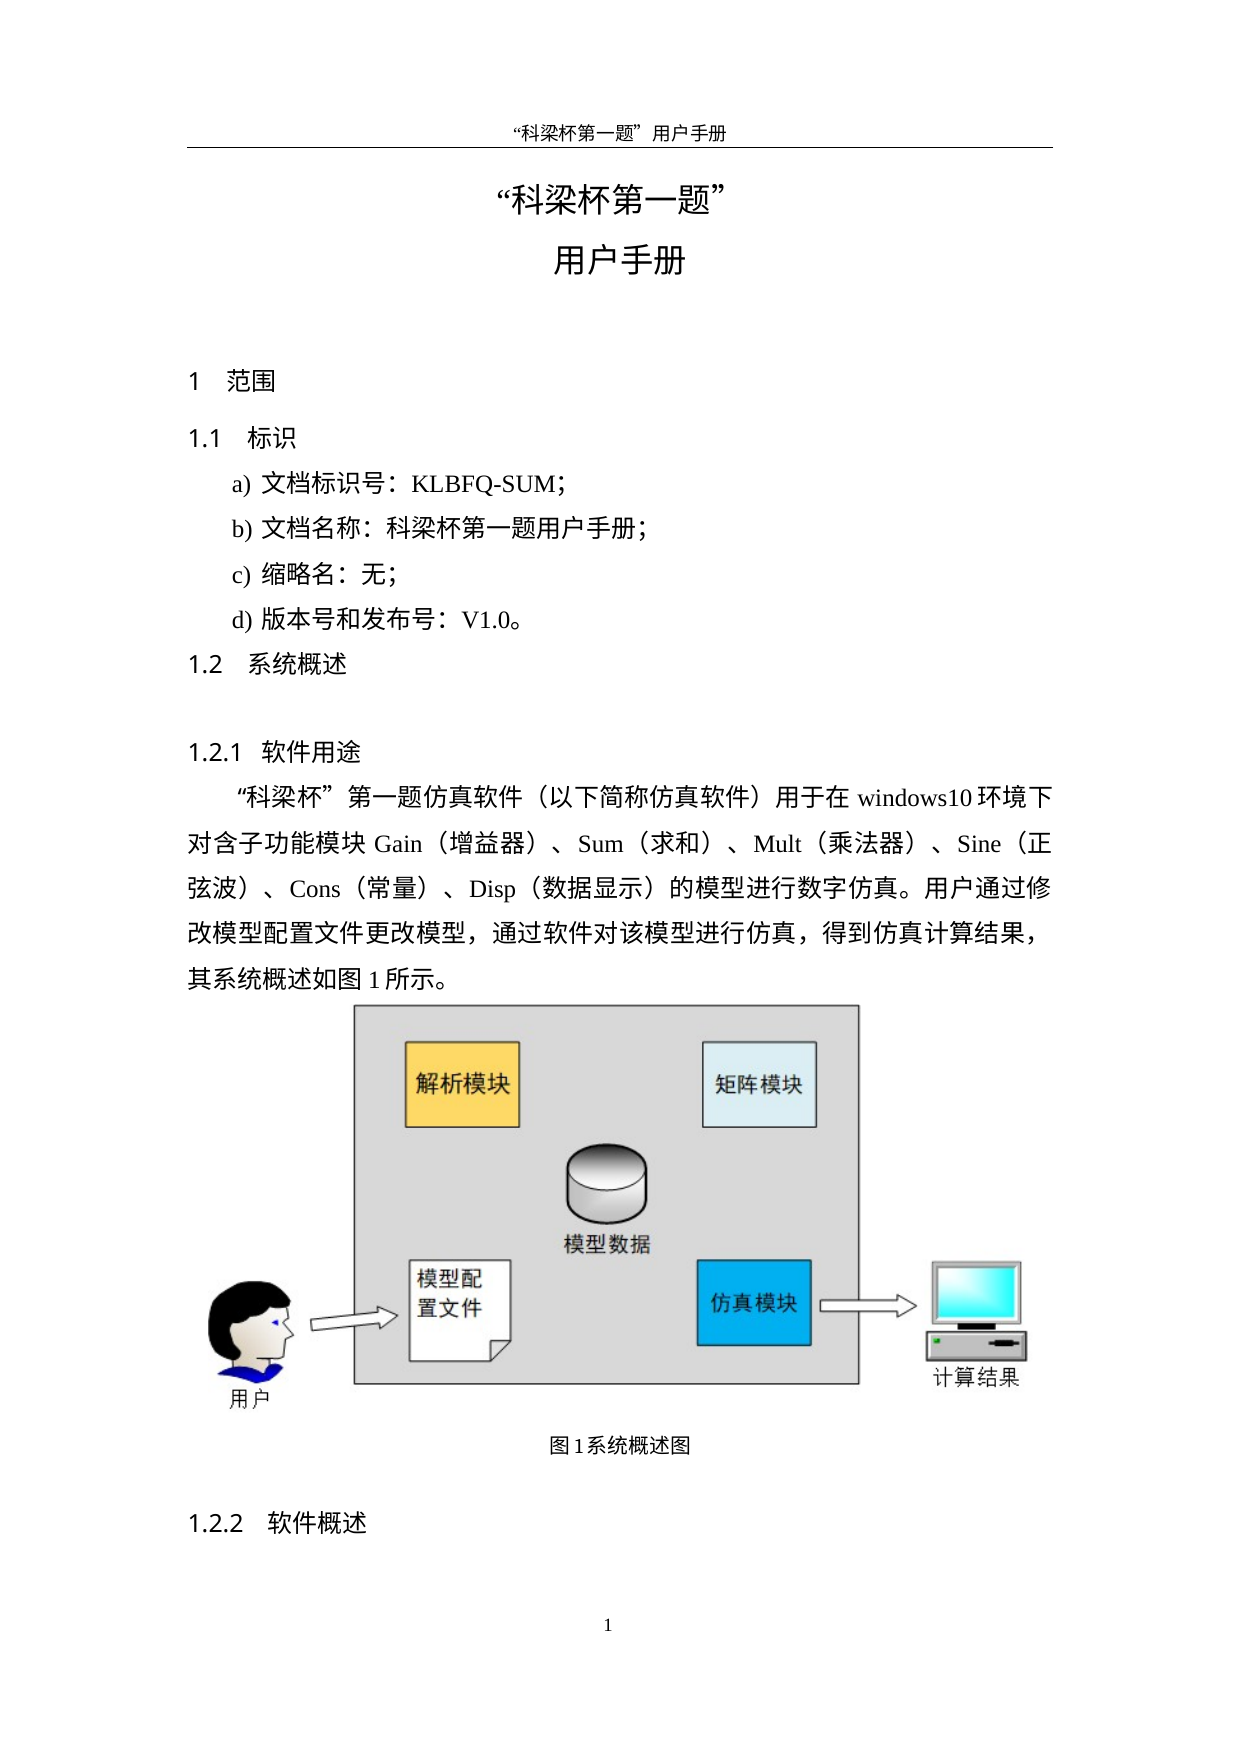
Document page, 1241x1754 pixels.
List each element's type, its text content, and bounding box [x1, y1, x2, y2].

text 标识 [187, 418, 1053, 454]
list 版本号和发布号：V1.0。 [232, 599, 1053, 636]
text “科梁杯”第一题仿真软件（以下简称仿真软件）用于在windows10环境下对含子功能模块 Gain（增益器）、Sum（求和）、Mult（乘法器）、Sine（正弦波）、Cons（常量）、Disp（数据显示）的模型进行数字仿真。用户通过修改模型配置文件更改模型，通过软件对该模型进行仿真，得到仿真计算结果，其系统概述如图 1所示。 [187, 778, 1053, 995]
list 软件概述 [187, 1503, 1053, 1539]
text 系统概述 [187, 645, 1053, 681]
list 缩略名：无； [232, 554, 1053, 590]
text 用户手册 [187, 233, 1053, 282]
text “科梁杯第一题” [187, 173, 1053, 222]
list 软件用途 [187, 732, 1053, 769]
picture [207, 1004, 1033, 1423]
list 文档名称：科梁杯第一题用户手册； [232, 509, 1053, 545]
text 图 1系统概述图 [187, 1430, 1053, 1460]
list 文档标识号：KLBFQ-SUM； [232, 463, 1053, 500]
text 范围 [187, 362, 1053, 398]
